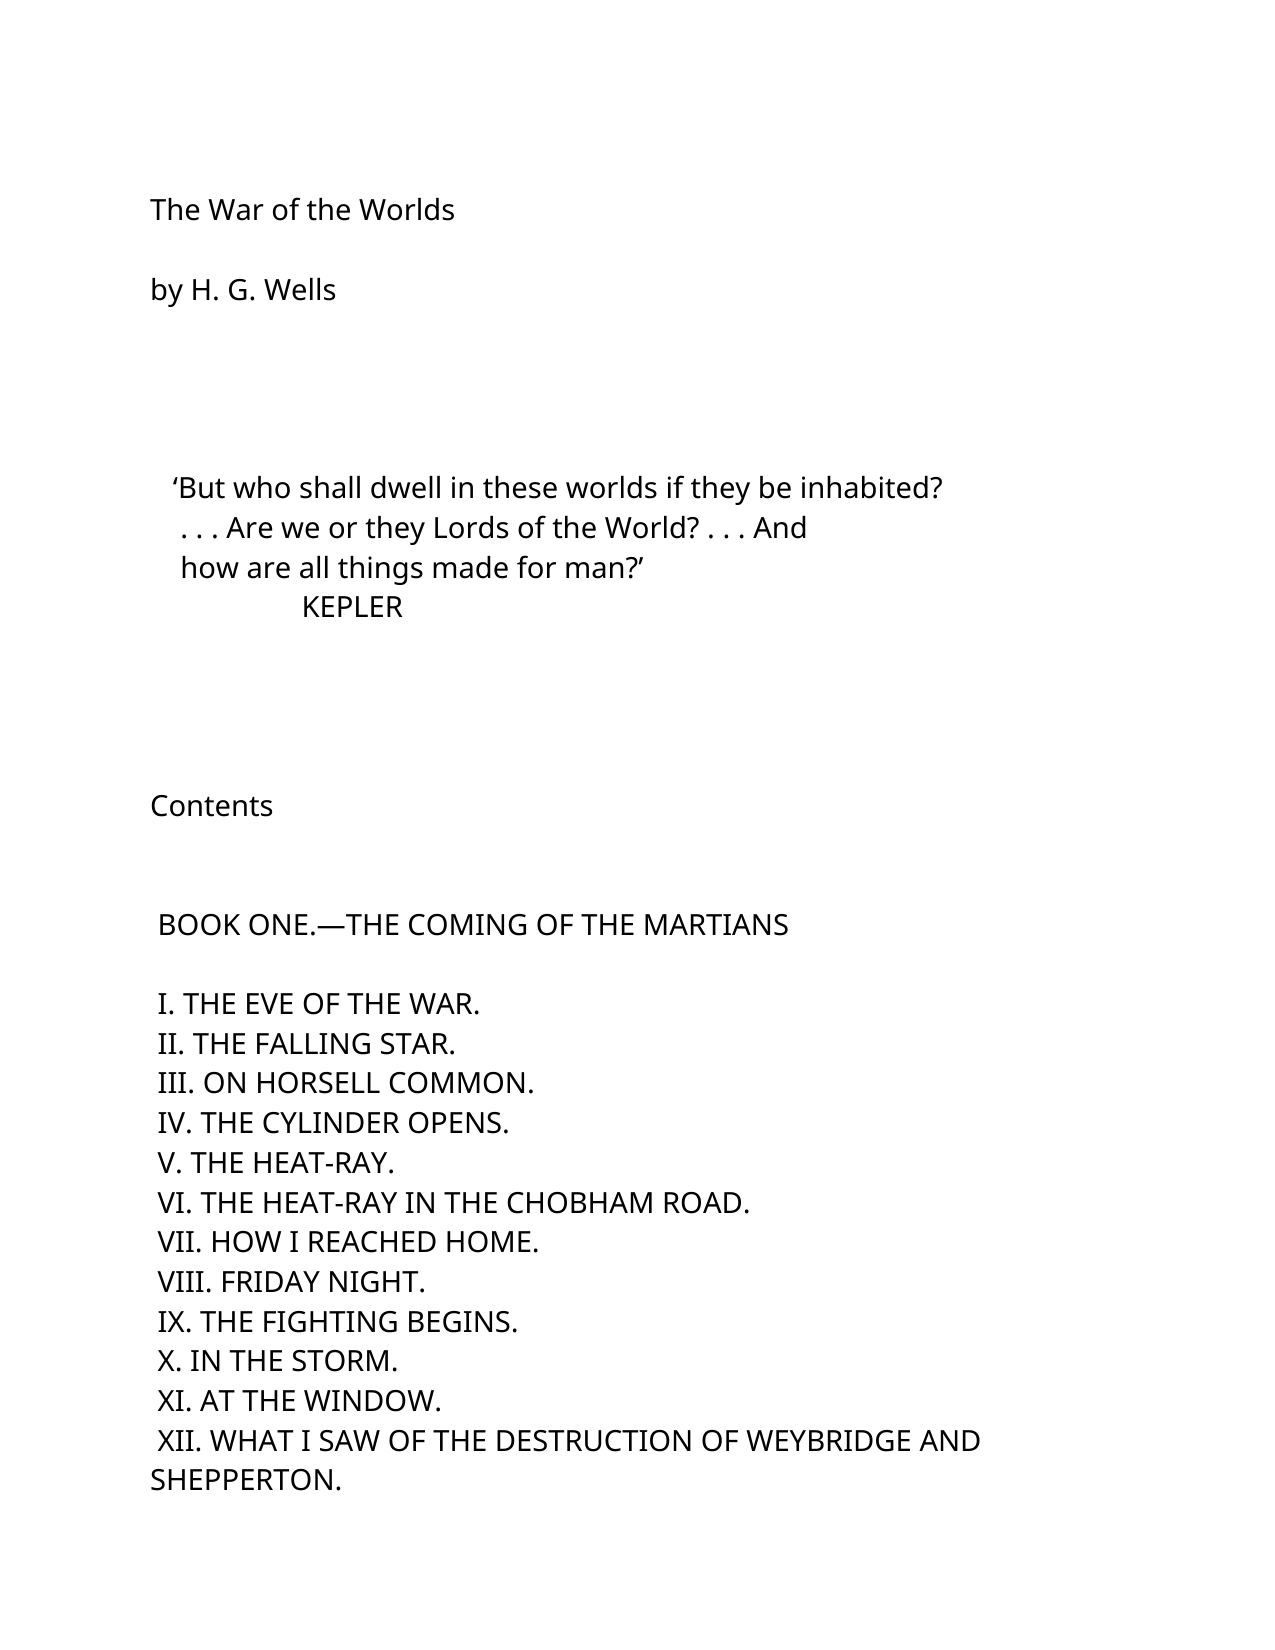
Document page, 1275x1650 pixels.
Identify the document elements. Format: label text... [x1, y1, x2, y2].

text VIII. FRIDAY NIGHT. [150, 1261, 1125, 1301]
text VI. THE HEAT-RAY IN THE CHOBHAM ROAD. [150, 1182, 1125, 1222]
text VII. HOW I REACHED HOME. [150, 1222, 1125, 1261]
text II. THE FALLING STAR. [150, 1023, 1125, 1063]
text KEPLER [150, 587, 1125, 626]
text I. THE EVE OF THE WAR. [150, 983, 1125, 1023]
text how are all things made for man?’ [150, 547, 1125, 587]
text Contents [150, 785, 1125, 825]
text IV. THE CYLINDER OPENS. [150, 1102, 1125, 1142]
text ‘But who shall dwell in these worlds if they be inhabited? [150, 467, 1125, 507]
text by H. G. Wells [150, 269, 1125, 309]
text XII. WHAT I SAW OF THE DESTRUCTION OF WEYBRIDGE AND SHEPPERTON. [150, 1420, 1125, 1499]
text V. THE HEAT-RAY. [150, 1142, 1125, 1182]
text X. IN THE STORM. [150, 1341, 1125, 1380]
text III. ON HORSELL COMMON. [150, 1063, 1125, 1102]
text BOOK ONE.—THE COMING OF THE MARTIANS [150, 904, 1125, 944]
text . . . Are we or they Lords of the World? . . . And [150, 507, 1125, 547]
text IX. THE FIGHTING BEGINS. [150, 1301, 1125, 1341]
text XI. AT THE WINDOW. [150, 1380, 1125, 1420]
text The War of the Worlds [150, 190, 1125, 229]
